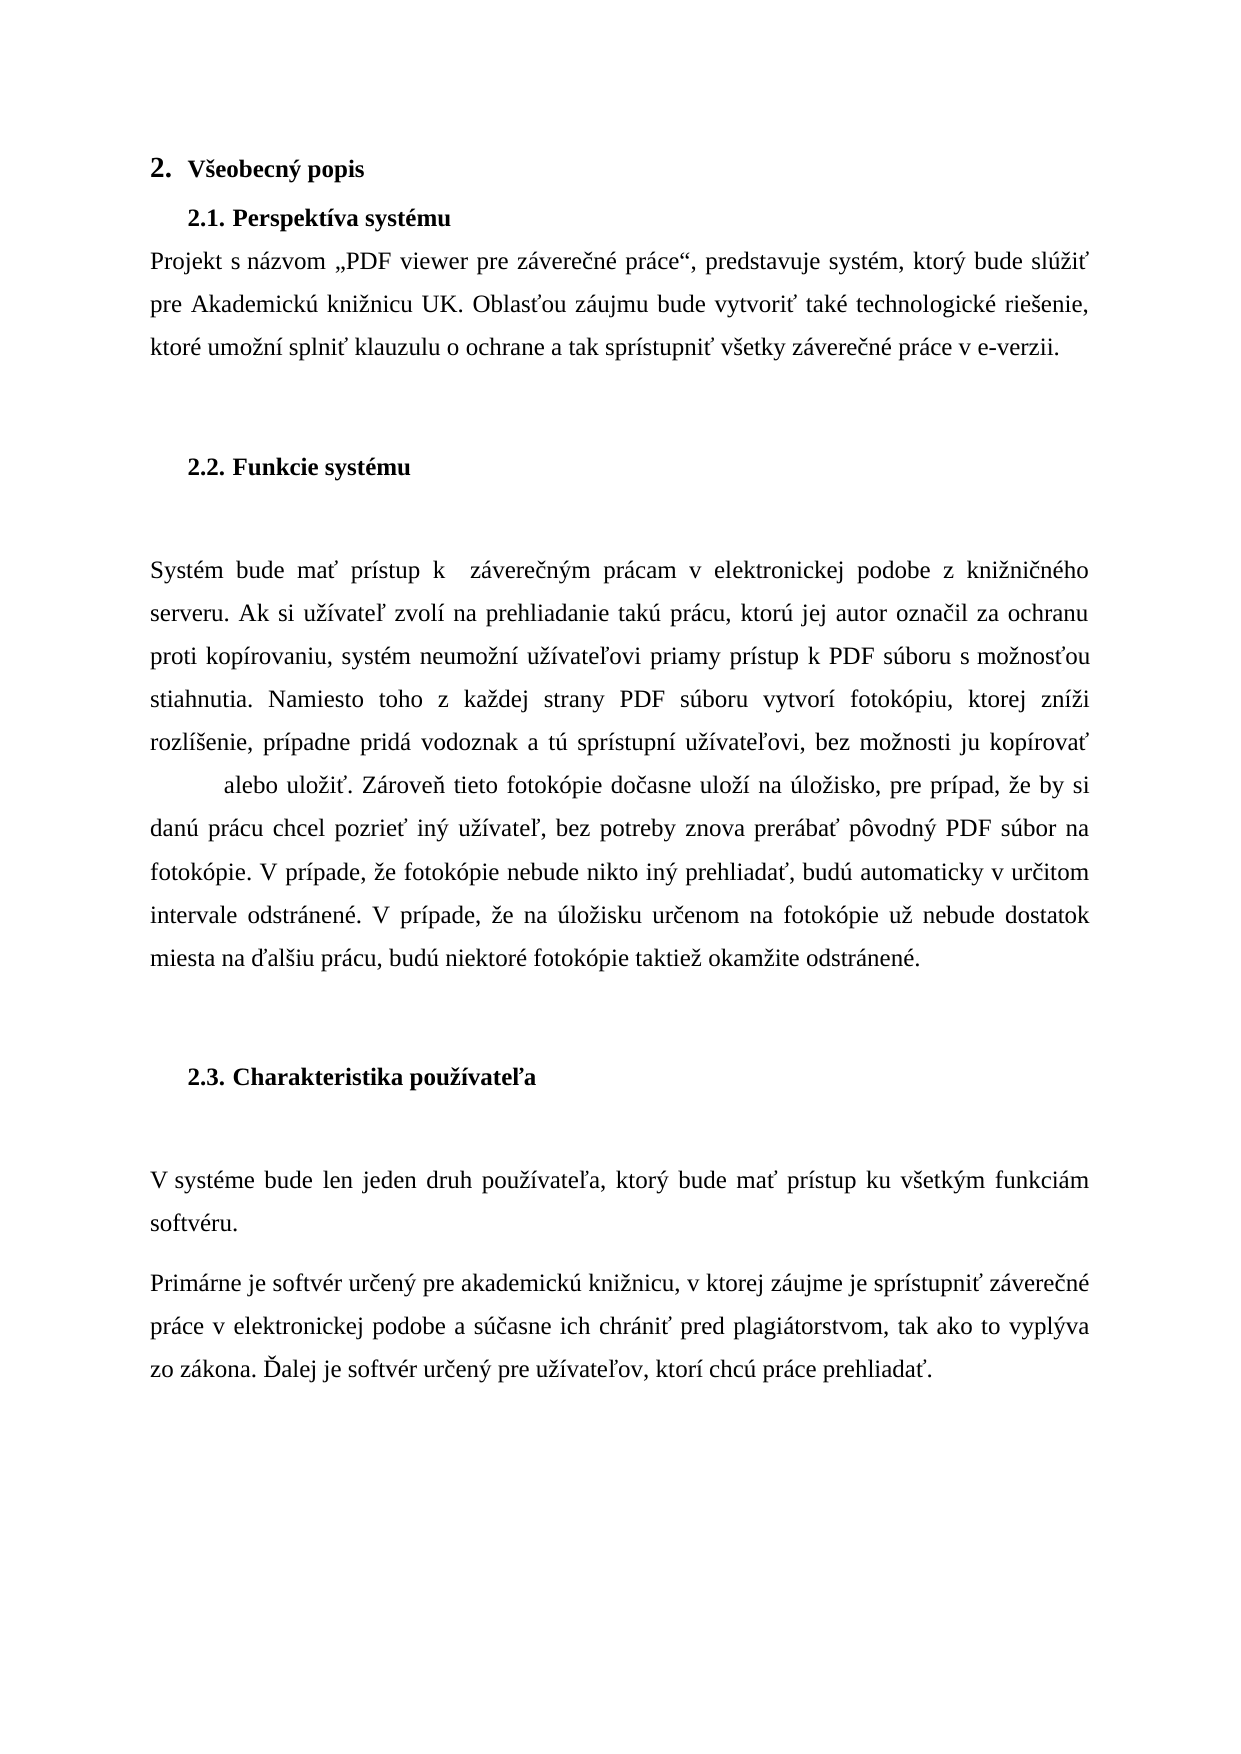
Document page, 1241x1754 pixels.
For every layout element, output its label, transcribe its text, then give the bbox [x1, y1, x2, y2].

text Systém bude mať prístup k záverečným prácam v elektronickej podobe z knižničného serveru. Ak si užívateľ zvolí na prehliadanie takú prácu, ktorú jej autor označil za ochranu proti kopírovaniu, systém neumožní užívateľovi priamy prístup k PDF súboru s možnosťou stiahnutia. Namiesto toho z každej strany PDF súboru vytvorí fotokópiu, ktorej zníži rozlíšenie, prípadne pridá vodoznak a tú sprístupní užívateľovi, bez možnosti ju kopírovať alebo uložiť. Zároveň tieto fotokópie dočasne uloží na úložisko, pre prípad, že by si danú prácu chcel pozrieť iný užívateľ, bez potreby znova prerábať pôvodný PDF súbor na fotokópie. V prípade, že fotokópie nebude nikto iný prehliadať, budú automaticky v určitom intervale odstránené. V prípade, že na úložisku určenom na fotokópie už nebude dostatok miesta na ďalšiu prácu, budú niektoré fotokópie taktiež okamžite odstránené. [150, 555, 1090, 972]
text V systéme bude len jeden druh používateľa, ktorý bude mať prístup ku všetkým funkciám softvéru. [150, 1165, 1090, 1237]
subtitle Funkcie systému [187, 452, 1090, 481]
subtitle Charakteristika používateľa [187, 1062, 1090, 1091]
list Všeobecný popis [150, 150, 1090, 183]
subtitle Perspektíva systému [187, 203, 1090, 232]
text Primárne je softvér určený pre akademickú knižnicu, v ktorej záujme je sprístupniť záverečné práce v elektronickej podobe a súčasne ich chrániť pred plagiátorstvom, tak ako to vyplýva zo zákona. Ďalej je softvér určený pre užívateľov, ktorí chcú práce prehliadať. [150, 1268, 1090, 1383]
text Projekt s názvom „PDF viewer pre záverečné práce“, predstavuje systém, ktorý bude slúžiť pre Akademickú knižnicu UK. Oblasťou záujmu bude vytvoriť také technologické riešenie, ktoré umožní splniť klauzulu o ochrane a tak sprístupniť všetky záverečné práce v e-verzii. [150, 246, 1090, 361]
